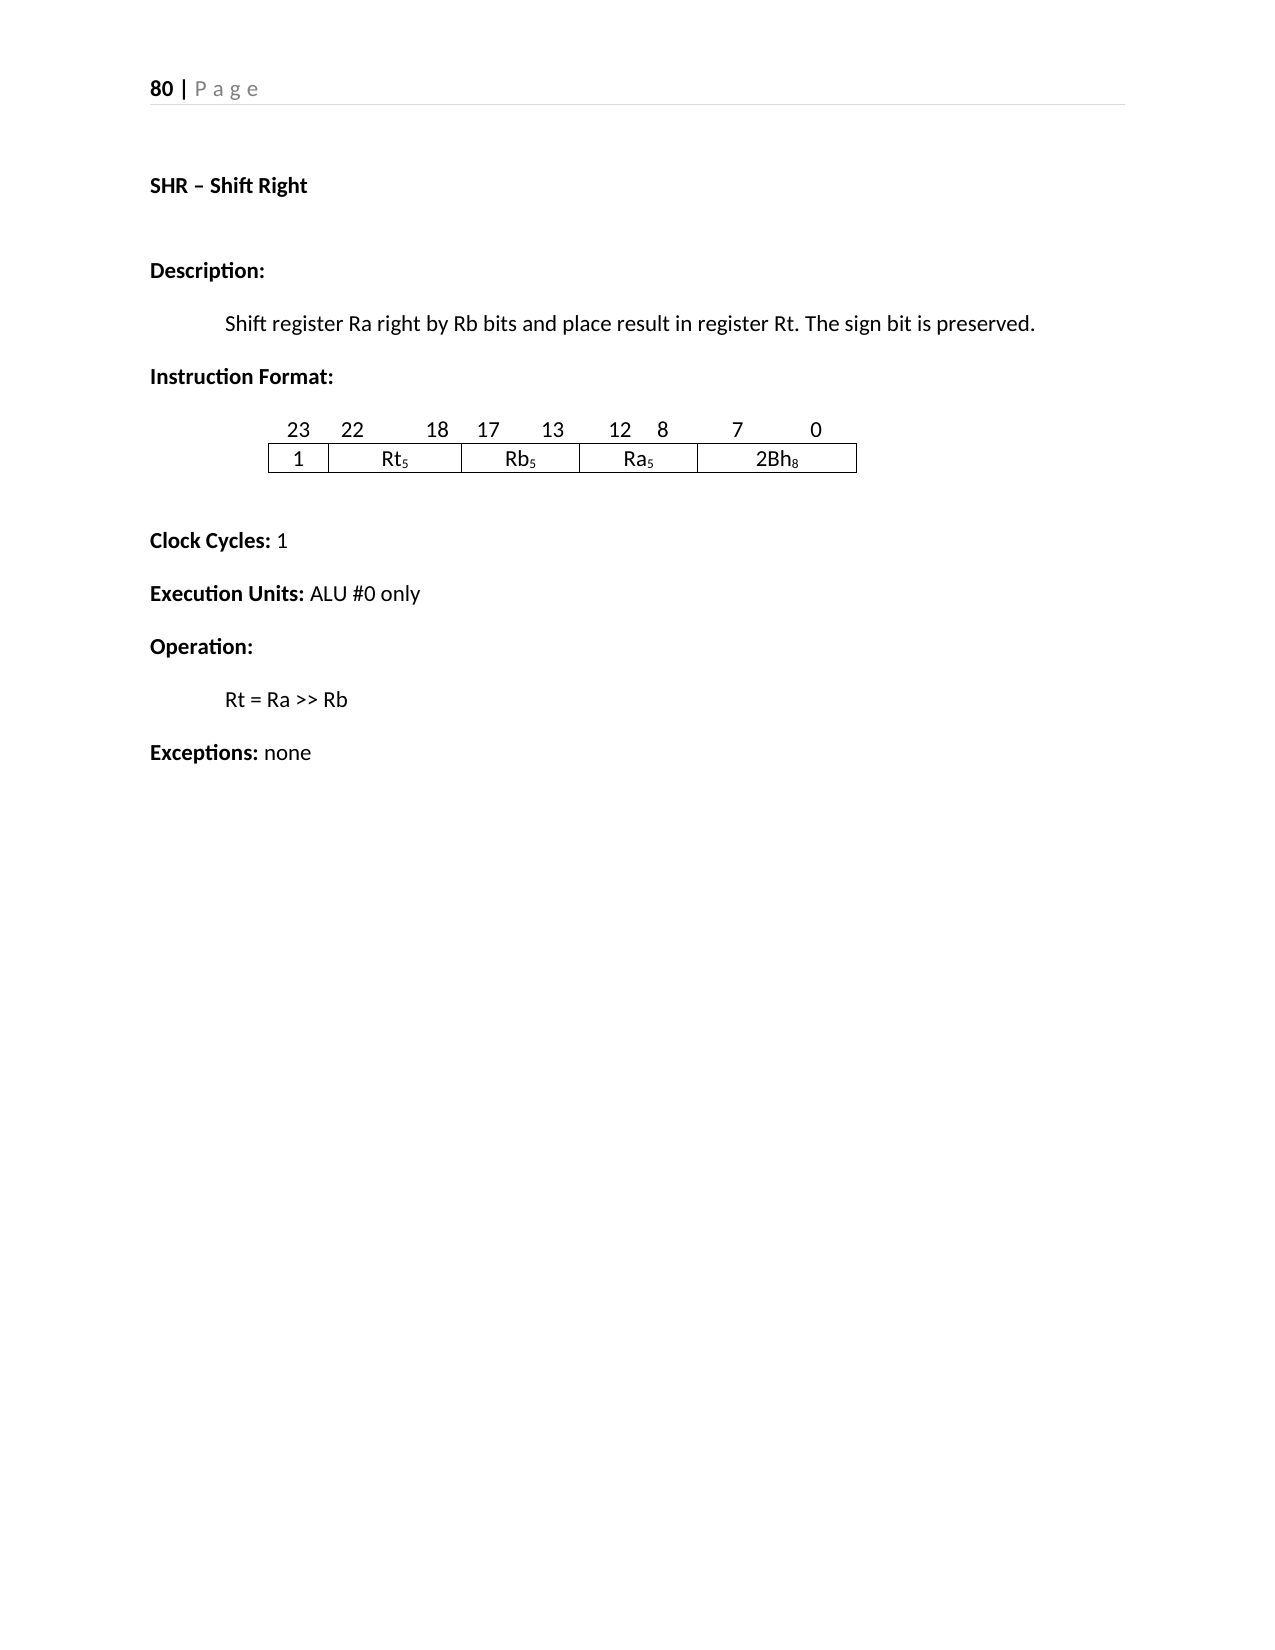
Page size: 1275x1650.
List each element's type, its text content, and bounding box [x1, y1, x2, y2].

text Description: [150, 256, 1125, 284]
table_header 12 8 [579, 415, 697, 443]
text Rt = Ra >> Rb [225, 685, 1125, 713]
text Operation: [150, 632, 1125, 660]
table_header 7 0 [698, 415, 856, 443]
text Clock Cycles: 1 [150, 526, 1125, 554]
table_cell Ra5 [580, 444, 697, 472]
text Execution Units: ALU #0 only [150, 579, 1125, 607]
text Instruction Format: [150, 362, 1125, 390]
table_header 22 18 [328, 415, 461, 443]
text Shift register Ra right by Rb bits and place result in register Rt. The sign bit is preserved. [225, 309, 1125, 337]
table_header 23 [268, 415, 328, 443]
text Exceptions: none [150, 738, 1125, 766]
table_cell 2Bh8 [698, 444, 856, 472]
table_header 17 13 [461, 415, 579, 443]
table_cell 1 [269, 444, 328, 472]
subtitle SHR – Shift Right [150, 171, 1125, 199]
table_cell Rb5 [462, 444, 579, 472]
table_cell Rt5 [329, 444, 461, 472]
